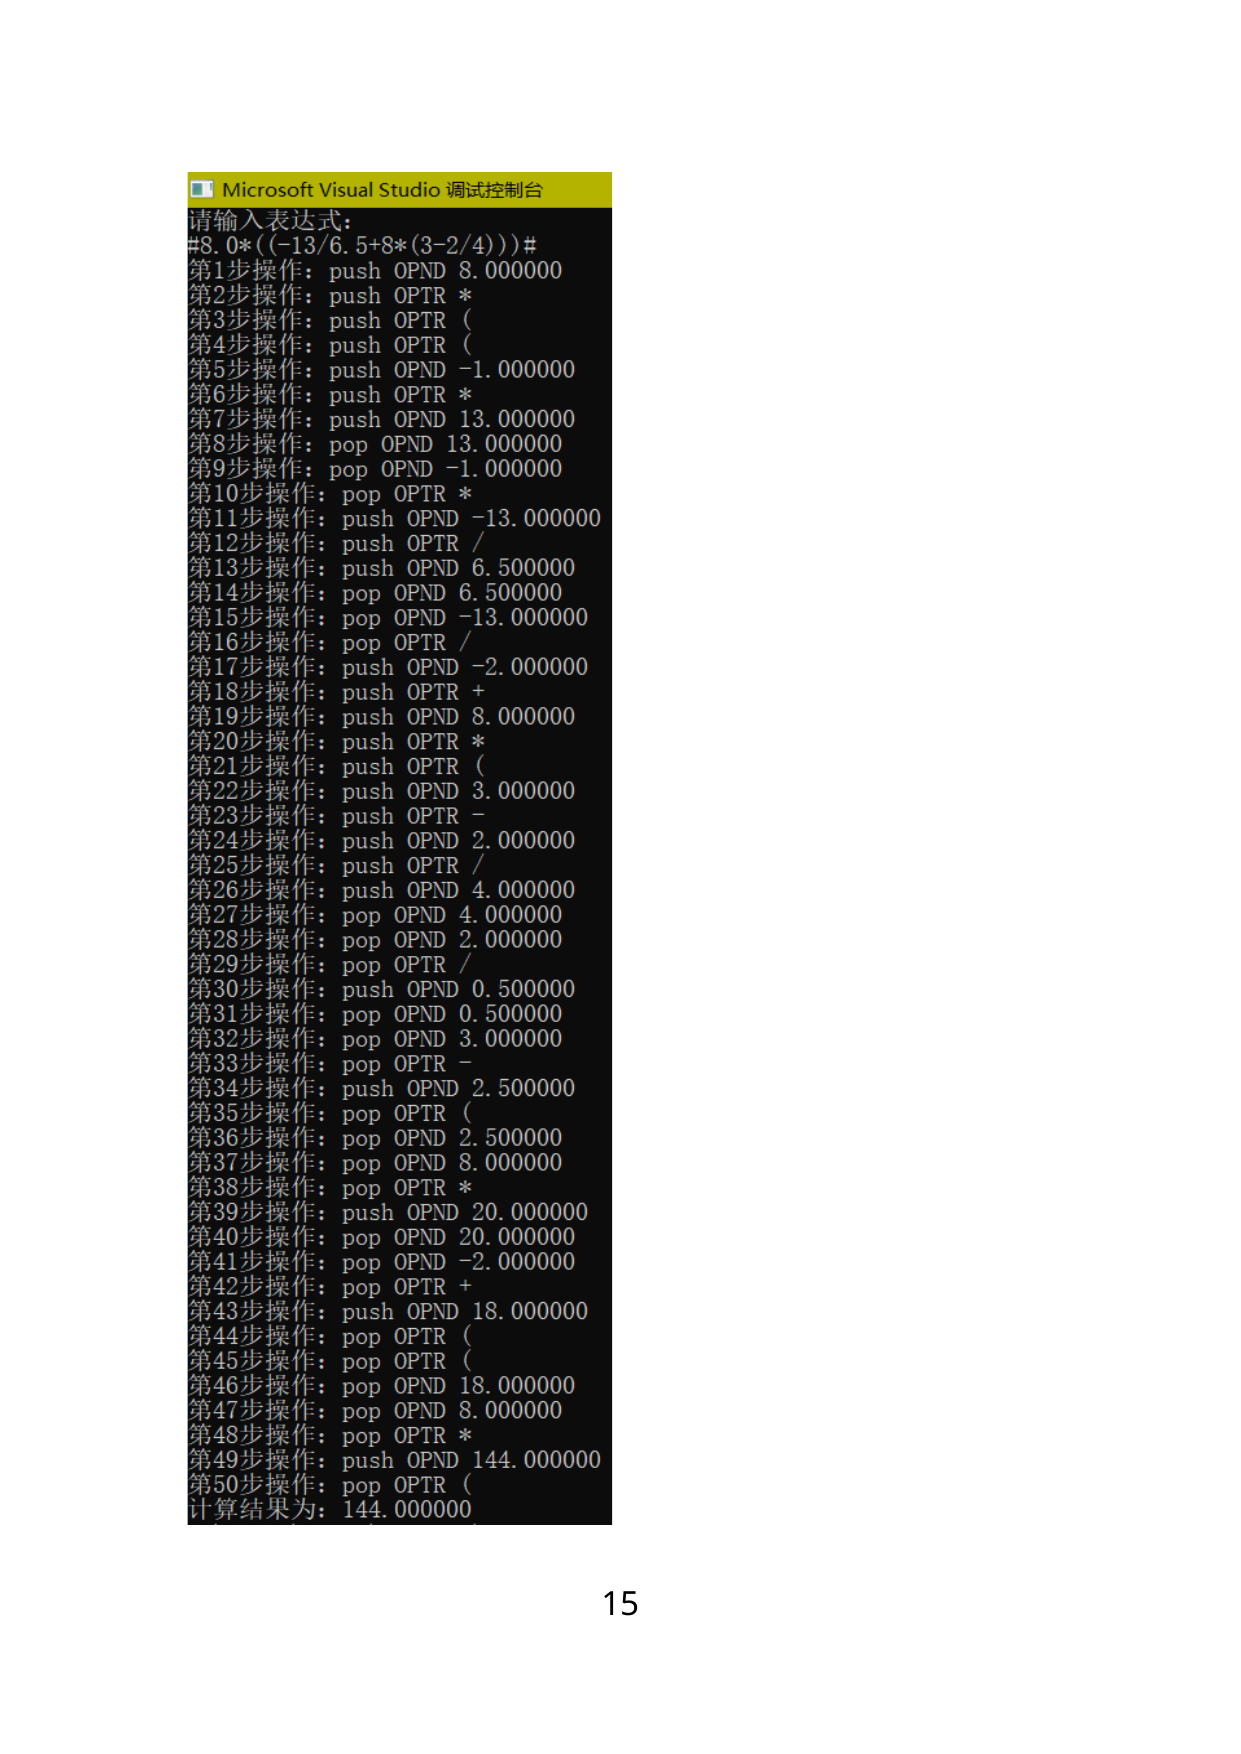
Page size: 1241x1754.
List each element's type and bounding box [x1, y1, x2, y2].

picture [187, 172, 613, 1525]
